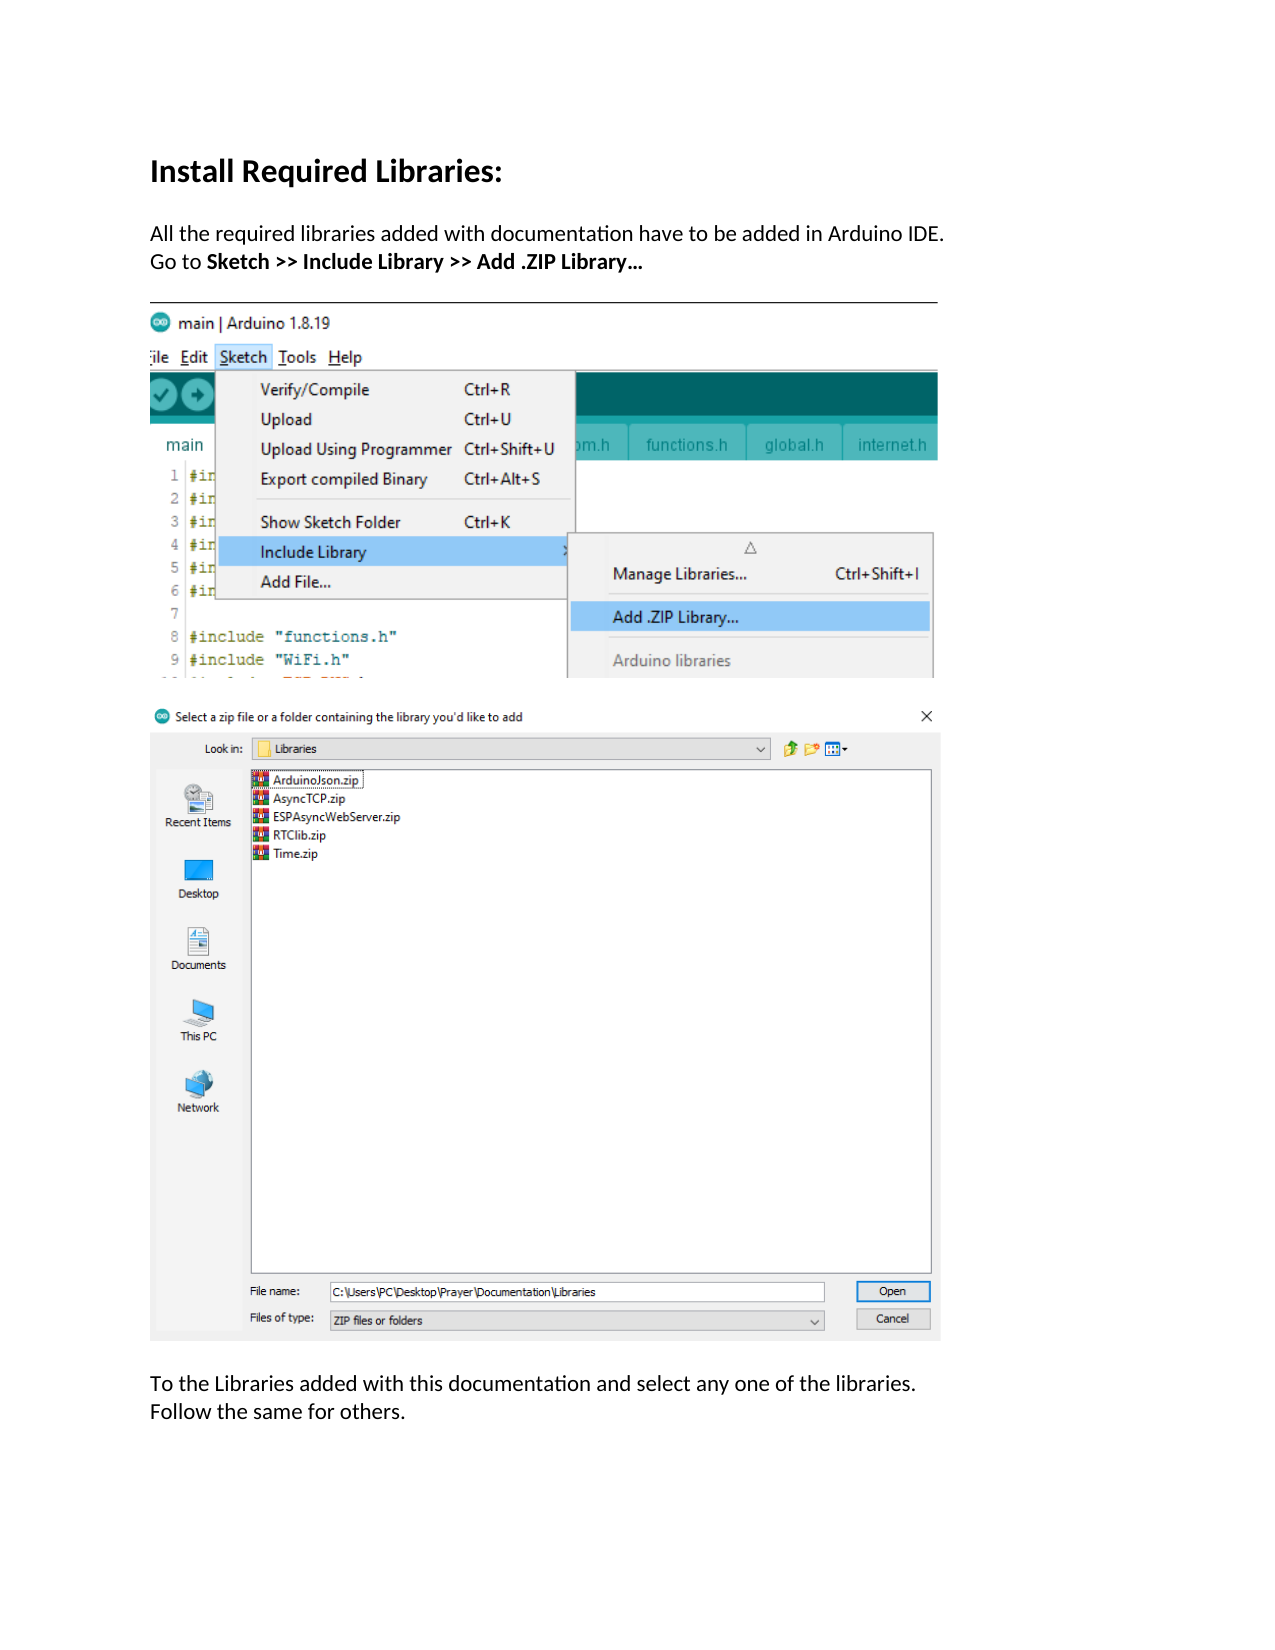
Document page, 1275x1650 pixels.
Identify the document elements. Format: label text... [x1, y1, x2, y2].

text To the Libraries added with this documentation and select any one of the libraries. [150, 1369, 1125, 1397]
text Follow the same for others. [150, 1397, 1125, 1425]
text All the required libraries added with documentation have to be added in Arduino IDE. [150, 219, 1125, 247]
picture [150, 705, 941, 1341]
text Go to Sketch >> Include Library >> Add .ZIP Library… [150, 247, 1125, 275]
picture [150, 302, 938, 678]
text Install Required Libraries: [150, 150, 1125, 191]
